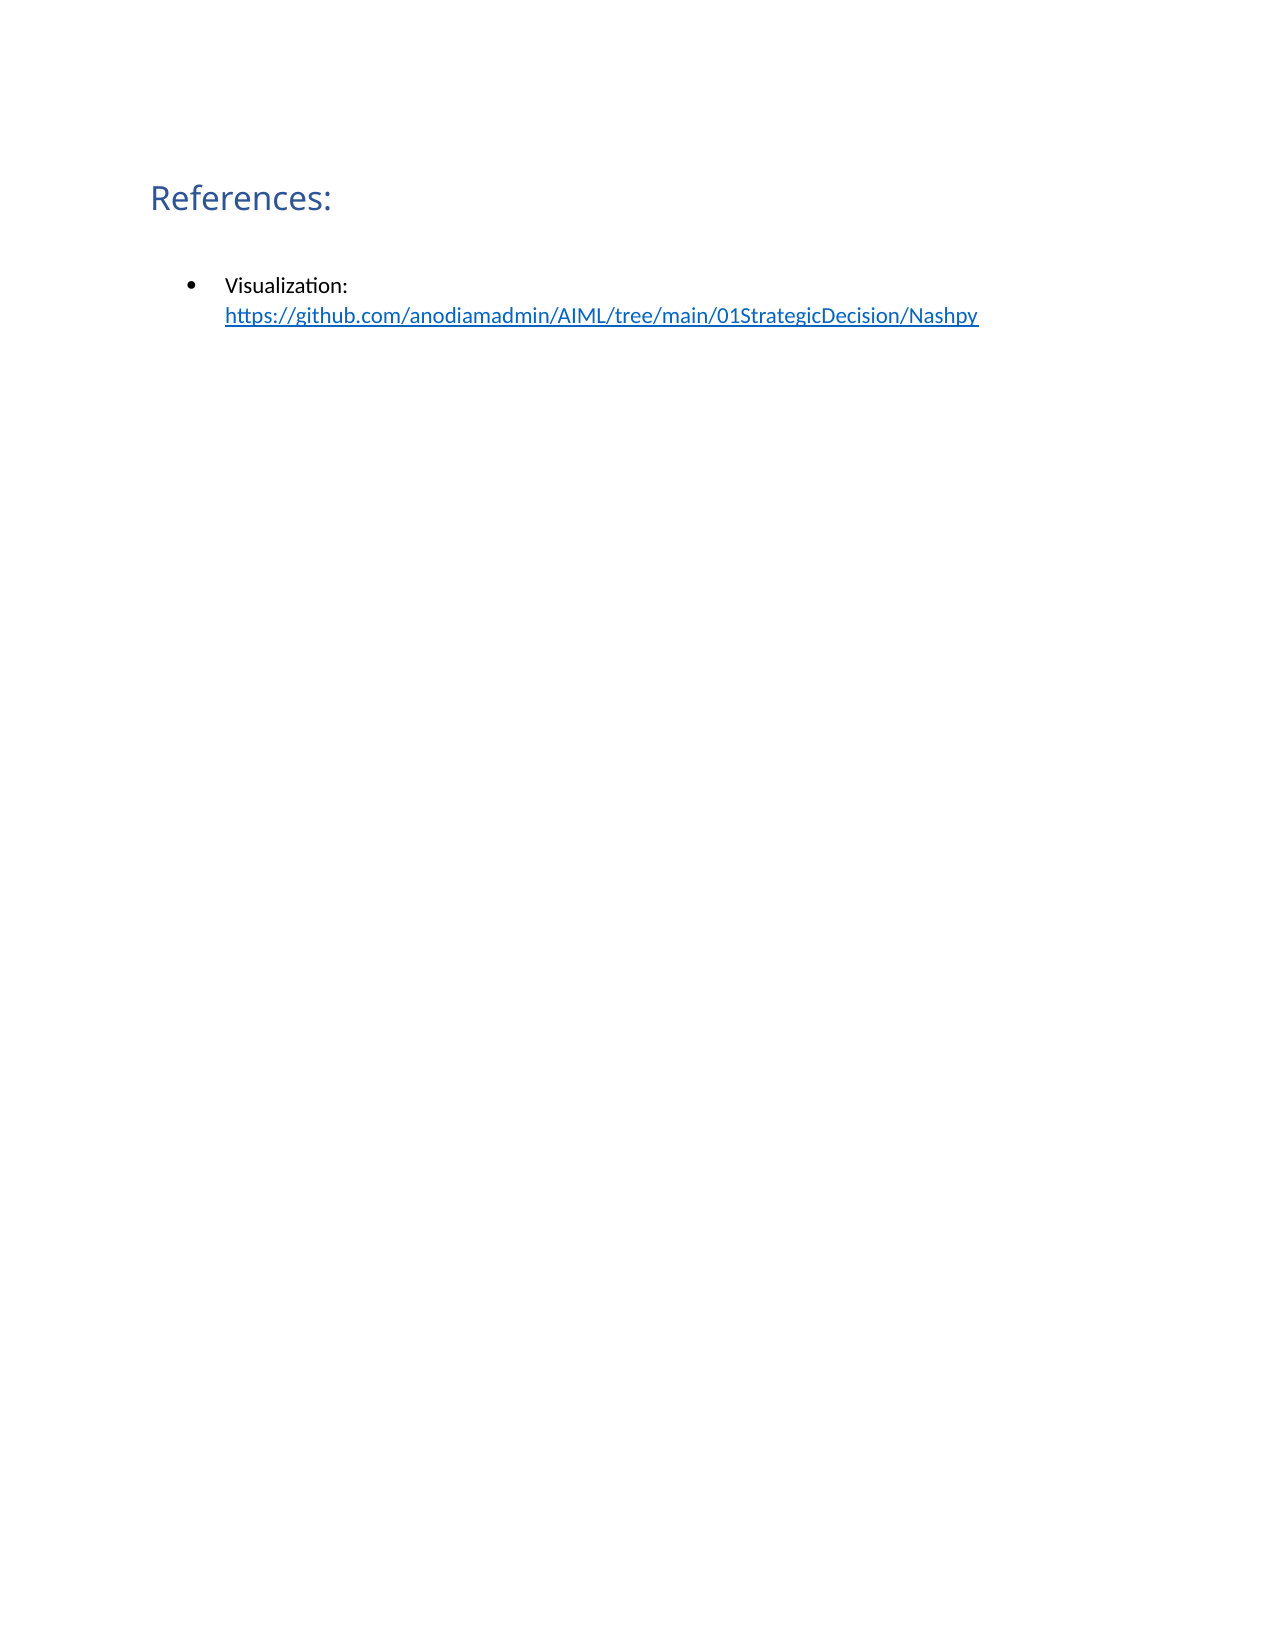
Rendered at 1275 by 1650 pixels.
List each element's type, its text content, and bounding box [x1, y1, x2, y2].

list https://github.com/anodiamadmin/AIML/tree/main/01StrategicDecision/Nashpy [225, 301, 1125, 329]
subtitle References: [150, 175, 1125, 220]
list Visualization: [187, 271, 1125, 299]
